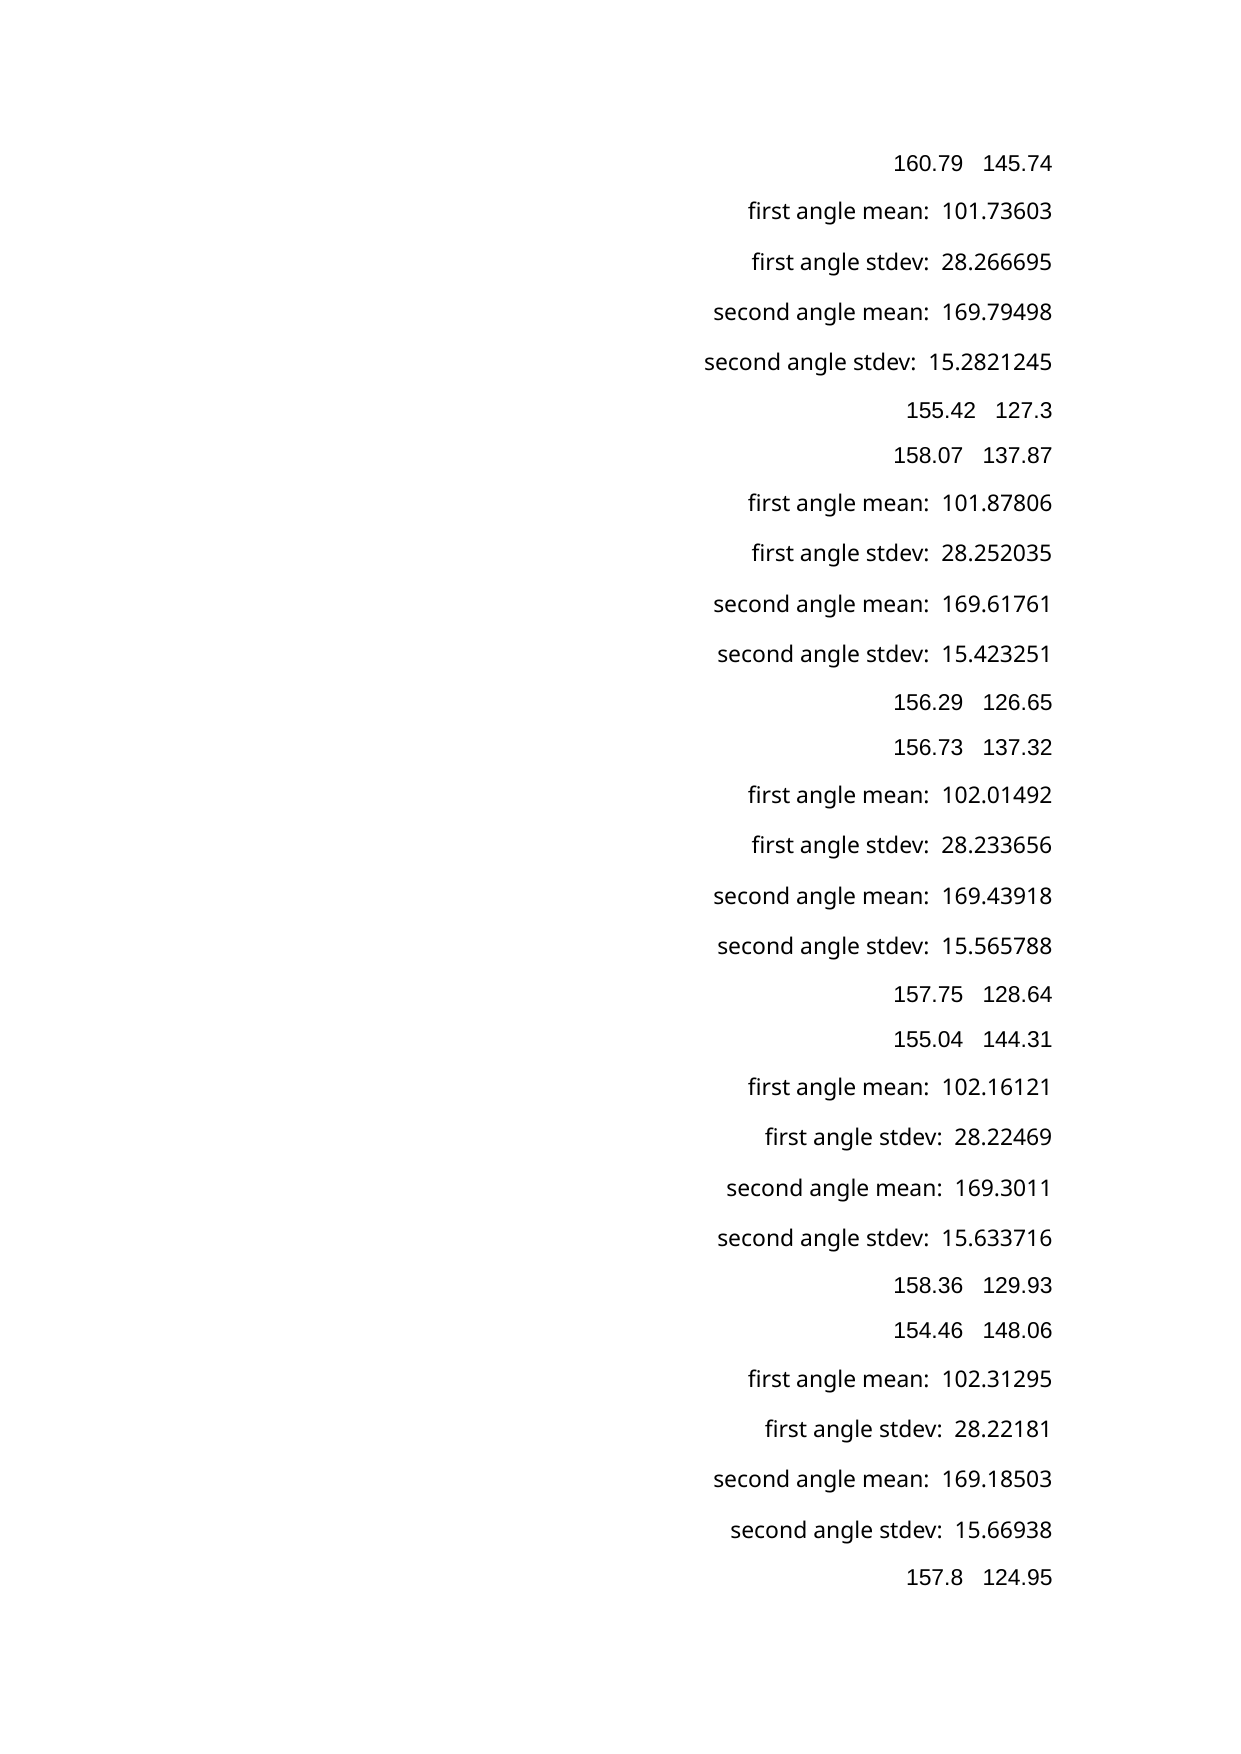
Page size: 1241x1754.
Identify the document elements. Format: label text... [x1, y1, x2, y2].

text second angle mean: 169.3011 [187, 1172, 1053, 1203]
text second angle mean: 169.18503 [187, 1463, 1053, 1495]
text 145.74 160.79 [187, 150, 1053, 176]
text first angle stdev: 28.22469 [187, 1121, 1053, 1152]
text second angle stdev: 15.633716 [187, 1222, 1053, 1253]
text second angle stdev: 15.565788 [187, 930, 1053, 961]
text second angle mean: 169.79498 [187, 296, 1053, 327]
text first angle mean: 101.73603 [187, 195, 1053, 226]
text first angle mean: 102.01492 [187, 779, 1053, 810]
text 127.3 155.42 [187, 397, 1053, 423]
text 137.87 158.07 [187, 442, 1053, 468]
text 124.95 157.8 [187, 1564, 1053, 1591]
text 137.32 156.73 [187, 734, 1053, 760]
text second angle stdev: 15.423251 [187, 638, 1053, 669]
text second angle mean: 169.61761 [187, 588, 1053, 619]
text first angle mean: 102.31295 [187, 1363, 1053, 1394]
text second angle mean: 169.43918 [187, 880, 1053, 911]
text 129.93 158.36 [187, 1272, 1053, 1299]
text first angle stdev: 28.266695 [187, 246, 1053, 277]
text first angle stdev: 28.22181 [187, 1413, 1053, 1444]
text 126.65 156.29 [187, 689, 1053, 715]
text first angle mean: 101.87806 [187, 487, 1053, 518]
text second angle stdev: 15.2821245 [187, 346, 1053, 378]
text 128.64 157.75 [187, 981, 1053, 1007]
text first angle mean: 102.16121 [187, 1071, 1053, 1102]
text first angle stdev: 28.233656 [187, 829, 1053, 861]
text first angle stdev: 28.252035 [187, 537, 1053, 569]
text 148.06 154.46 [187, 1317, 1053, 1344]
text second angle stdev: 15.66938 [187, 1514, 1053, 1545]
text 144.31 155.04 [187, 1026, 1053, 1052]
